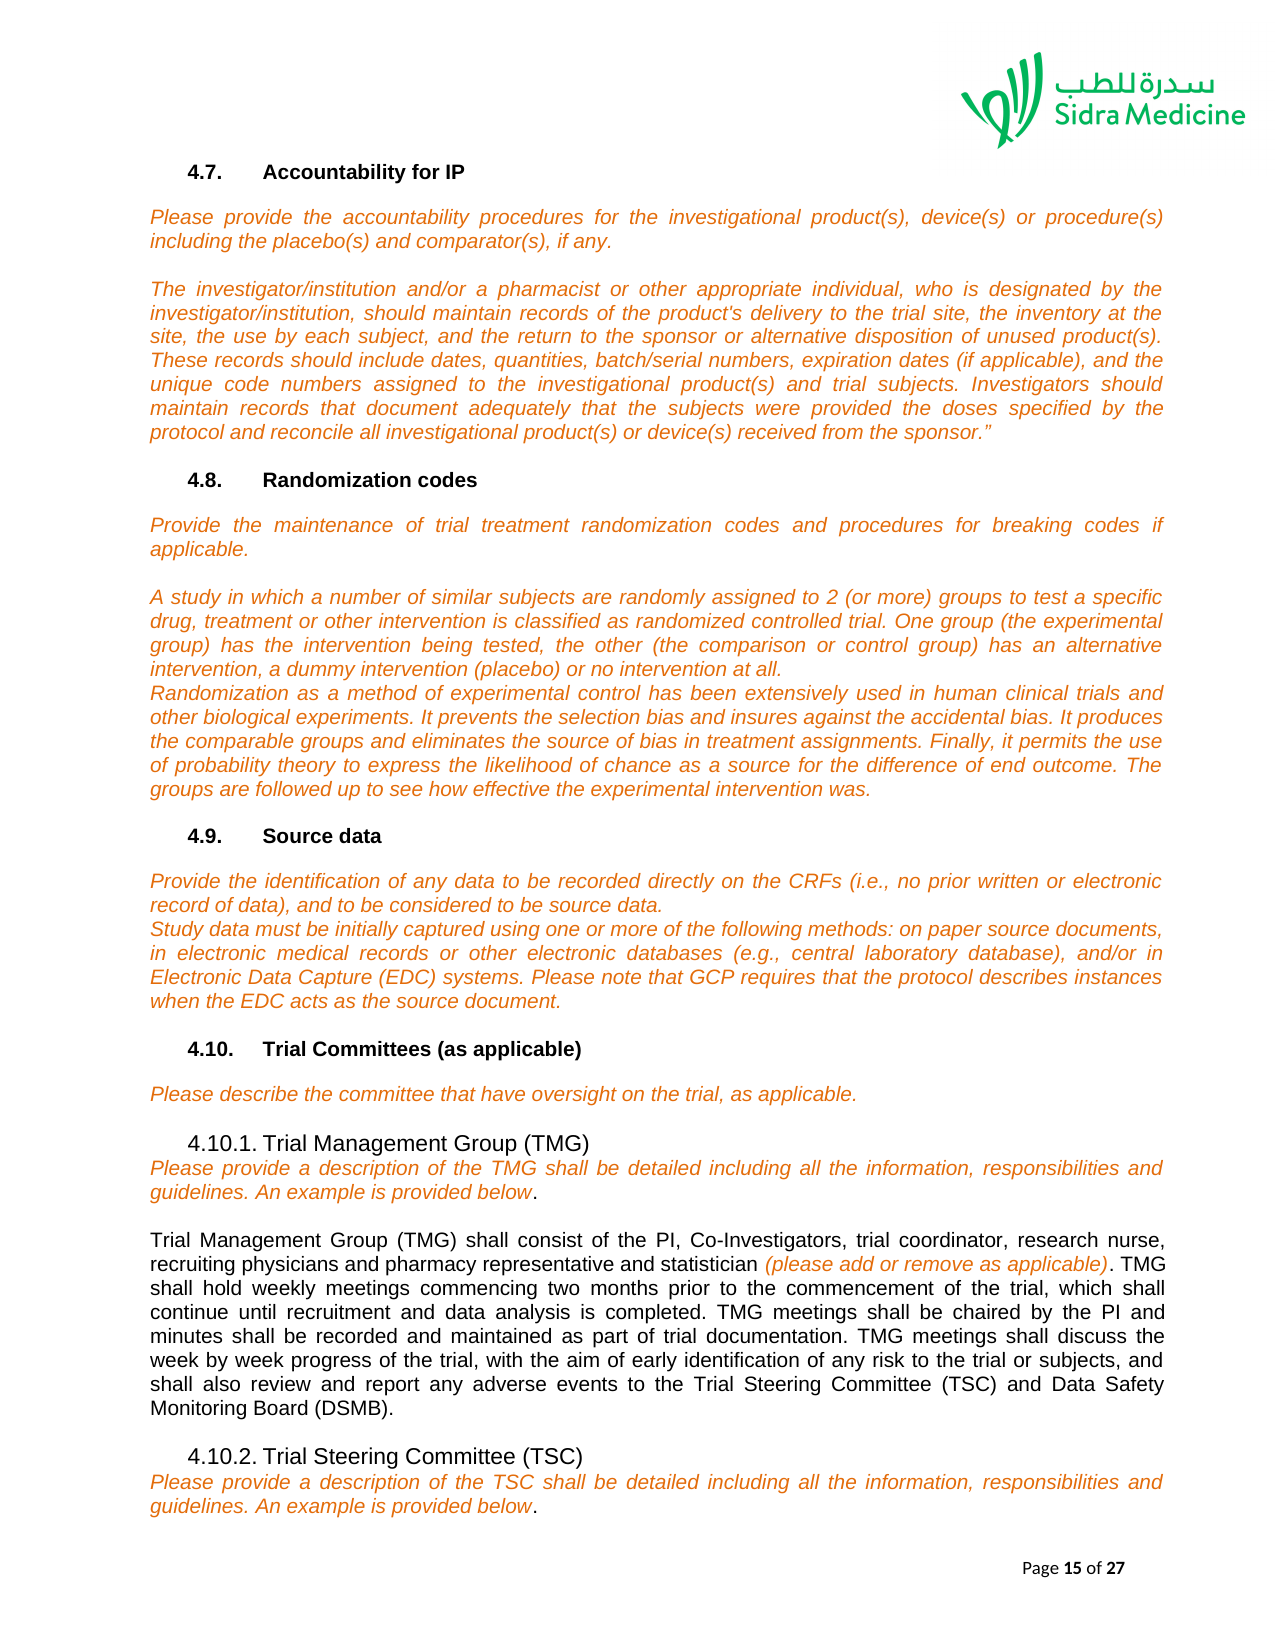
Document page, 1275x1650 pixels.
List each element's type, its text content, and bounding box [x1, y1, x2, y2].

list Trial Committees (as applicable) [187, 1037, 1167, 1061]
text A study in which a number of similar subjects are randomly assigned to 2 (or more) groups to test a specific drug, treatment or other intervention is classified as randomized controlled trial. One group (the experimental group) has the intervention being tested, the other (the comparison or control group) has an alternative intervention, a dummy intervention (placebo) or no intervention at all. [150, 585, 1167, 681]
list Randomization codes [187, 468, 1167, 492]
list Trial Steering Committee (TSC) [187, 1443, 1167, 1470]
text Trial Management Group (TMG) shall consist of the PI, Co-Investigators, trial coordinator, research nurse, recruiting physicians and pharmacy representative and statistician (please add or remove as applicable). TMG shall hold weekly meetings commencing two months prior to the commencement of the trial, which shall continue until recruitment and data analysis is completed. TMG meetings shall be chaired by the PI and minutes shall be recorded and maintained as part of trial documentation. TMG meetings shall discuss the week by week progress of the trial, with the aim of early identification of any risk to the trial or subjects, and shall also review and report any adverse events to the Trial Steering Committee (TSC) and Data Safety Monitoring Board (DSMB). [150, 1228, 1167, 1419]
picture [931, 22, 1275, 176]
text Please provide a description of the TMG shall be detailed including all the information, responsibilities and guidelines. An example is provided below. [150, 1156, 1167, 1204]
text Please provide the accountability procedures for the investigational product(s), device(s) or procedure(s) including the placebo(s) and comparator(s), if any. [150, 204, 1167, 252]
text The investigator/institution and/or a pharmacist or other appropriate individual, who is designated by the investigator/institution, should maintain records of the product's delivery to the trial site, the inventory at the site, the use by each subject, and the return to the sponsor or alternative disposition of unused product(s). These records should include dates, quantities, batch/serial numbers, expiration dates (if applicable), and the unique code numbers assigned to the investigational product(s) and trial subjects. Investigators should maintain records that document adequately that the subjects were provided the doses specified by the protocol and reconcile all investigational product(s) or device(s) received from the sponsor.” [150, 276, 1167, 444]
list Source data [187, 824, 1167, 848]
text Study data must be initially captured using one or more of the following methods: on paper source documents, in electronic medical records or other electronic databases (e.g., central laboratory database), and/or in Electronic Data Capture (EDC) systems. Please note that GCP requires that the protocol describes instances when the EDC acts as the source document. [150, 917, 1167, 1013]
list Accountability for IP [187, 160, 1167, 184]
text Please provide a description of the TSC shall be detailed including all the information, responsibilities and guidelines. An example is provided below. [150, 1470, 1167, 1518]
list Trial Management Group (TMG) [187, 1129, 1167, 1156]
text Provide the maintenance of trial treatment randomization codes and procedures for breaking codes if applicable. [150, 513, 1167, 561]
text Provide the identification of any data to be recorded directly on the CRFs (i.e., no prior written or electronic record of data), and to be considered to be source data. [150, 869, 1167, 917]
text Randomization as a method of experimental control has been extensively used in human clinical trials and other biological experiments. It prevents the selection bias and insures against the accidental bias. It produces the comparable groups and eliminates the source of bias in treatment assignments. Finally, it permits the use of probability theory to express the likelihood of chance as a source for the difference of end outcome. The groups are followed up to see how effective the experimental intervention was. [150, 681, 1167, 800]
text Please describe the committee that have oversight on the trial, as applicable. [150, 1082, 1167, 1106]
